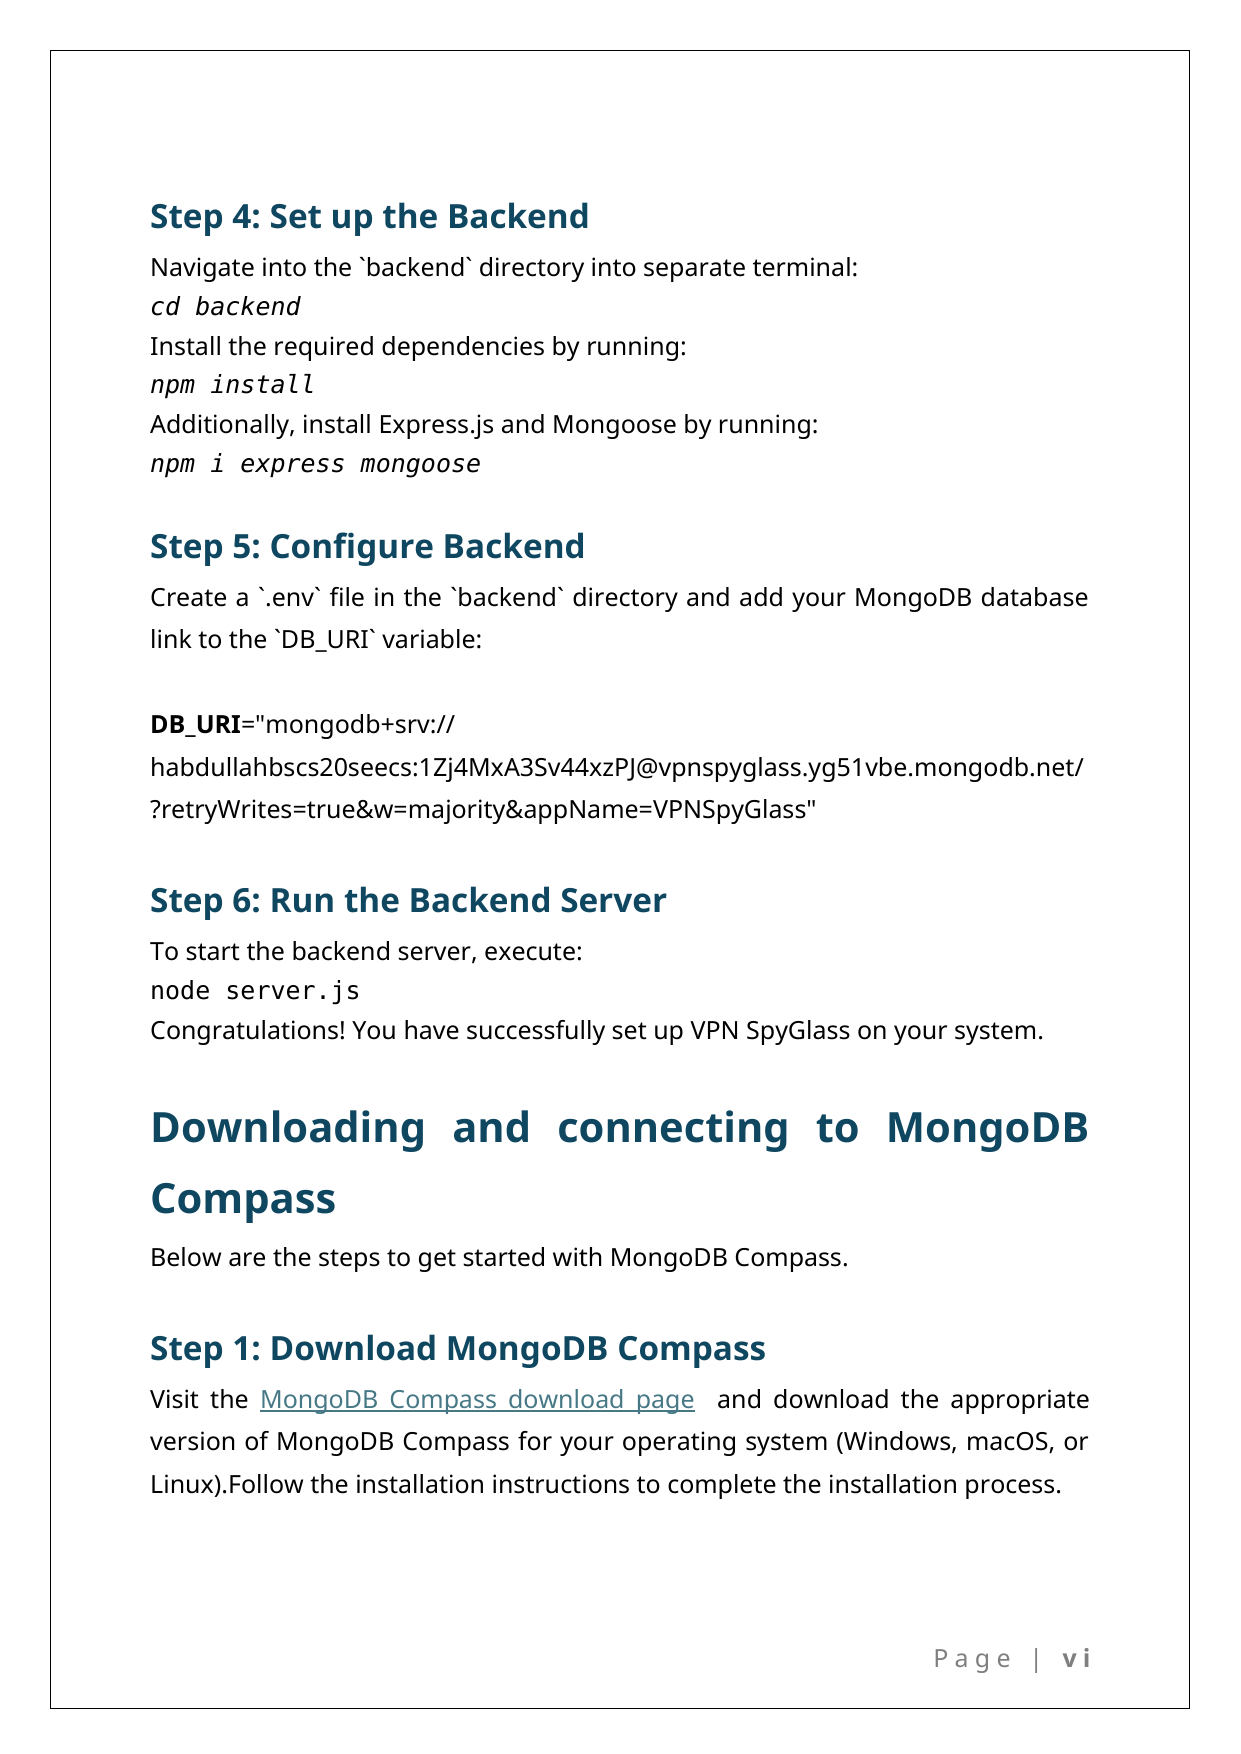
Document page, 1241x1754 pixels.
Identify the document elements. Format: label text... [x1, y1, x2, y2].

text DB_URI="mongodb+srv://habdullahbscs20seecs:1Zj4MxA3Sv44xzPJ@vpnspyglass.yg51vbe.mongodb.net/?retryWrites=true&w=majority&appName=VPNSpyGlass" [150, 707, 1090, 826]
subtitle Step 5: Configure Backend [150, 523, 1090, 568]
text npm install [150, 371, 1090, 400]
text npm i express mongoose [150, 450, 1090, 479]
text Create a `.env` file in the `backend` directory and add your MongoDB database link to the `DB_URI` variable: [150, 579, 1090, 656]
text To start the backend server, execute: [150, 934, 1090, 968]
text Navigate into the `backend` directory into separate terminal: [150, 249, 1090, 283]
text Additionally, install Express.js and Mongoose by running: [150, 407, 1090, 441]
text node server.js [150, 976, 1090, 1005]
subtitle Step 4: Set up the Backend [150, 192, 1090, 238]
text Congratulations! You have successfully set up VPN SpyGlass on your system. [150, 1013, 1090, 1047]
subtitle Step 1: Download MongoDB Compass [150, 1324, 1090, 1370]
text Install the required dependencies by running: [150, 328, 1090, 362]
text Below are the steps to get started with MongoDB Compass. [150, 1239, 1090, 1273]
text cd backend [150, 292, 1090, 321]
subtitle Step 6: Run the Backend Server [150, 877, 1090, 922]
text Visit the MongoDB Compass download page and download the appropriate version of MongoDB Compass for your operating system (Windows, macOS, or Linux).Follow the installation instructions to complete the installation process. [150, 1381, 1090, 1500]
subtitle Downloading and connecting to MongoDB Compass [150, 1098, 1090, 1225]
